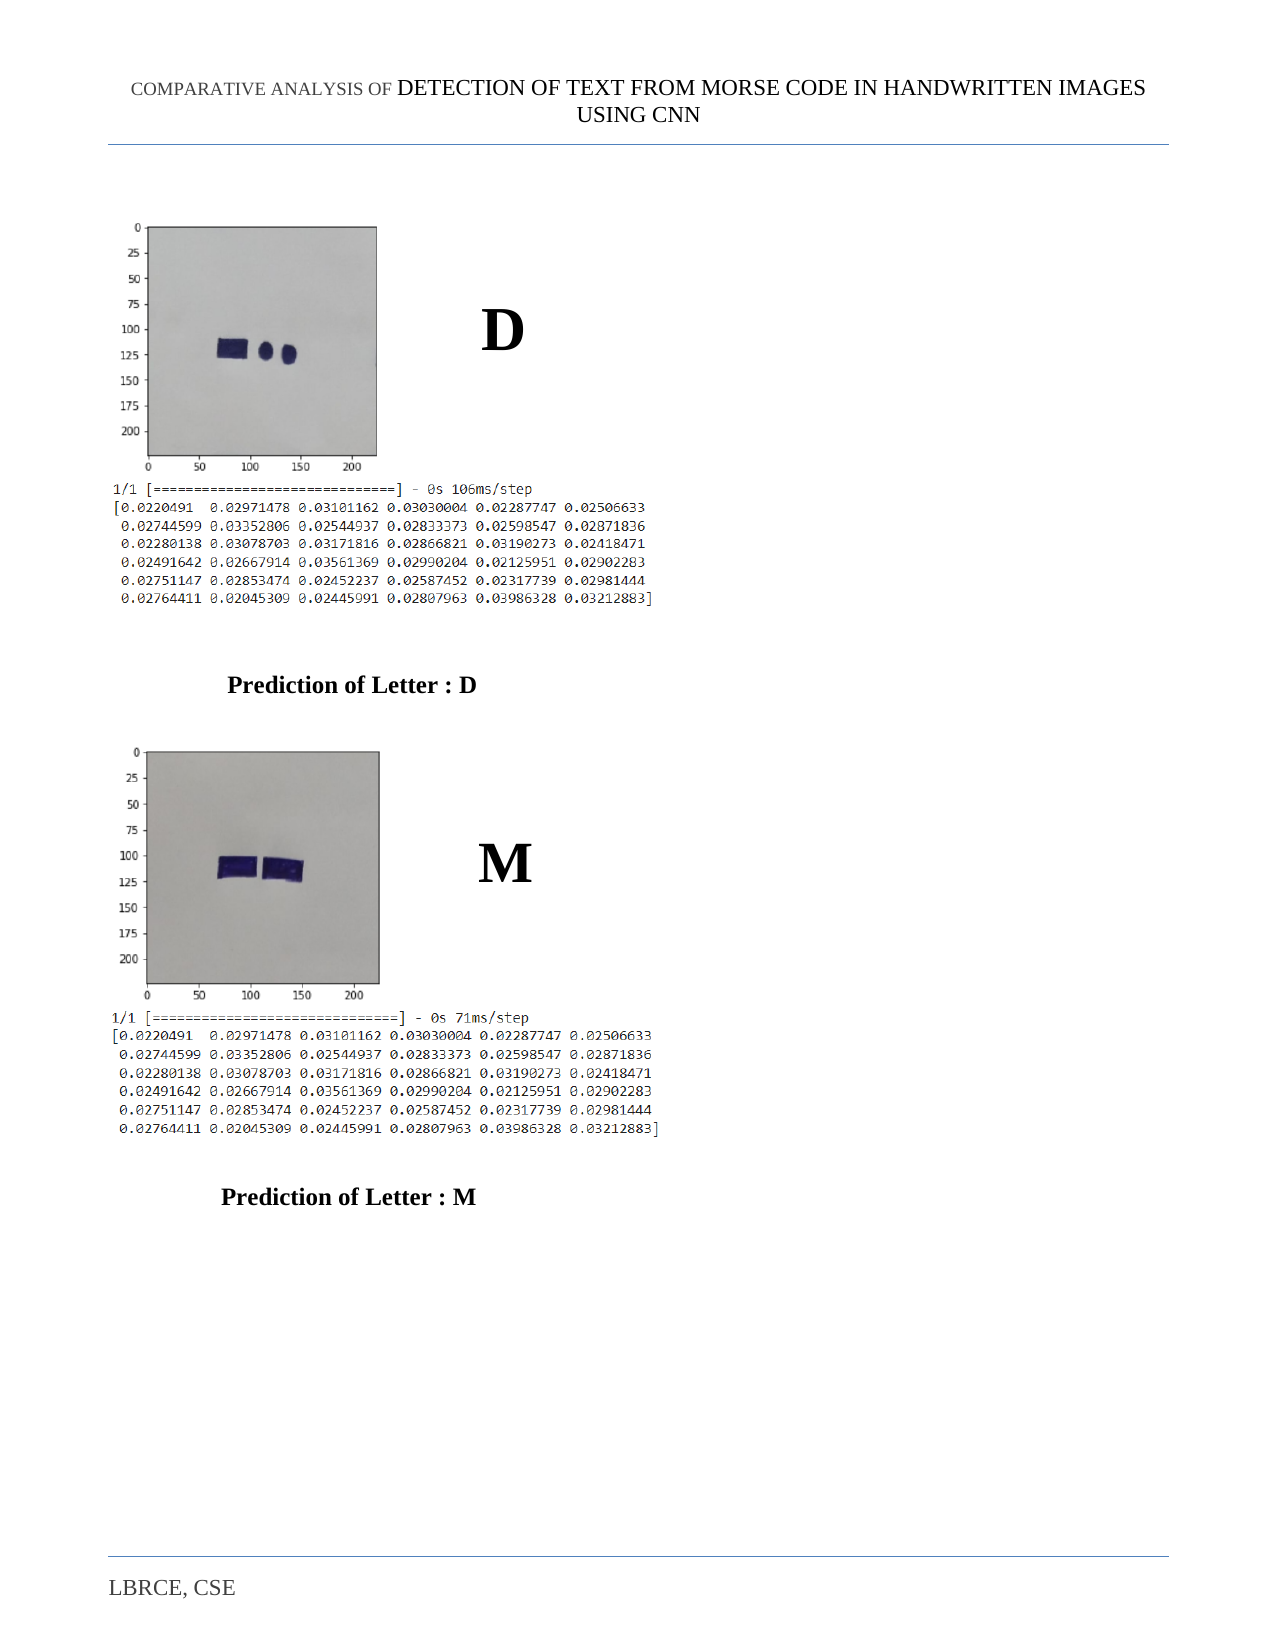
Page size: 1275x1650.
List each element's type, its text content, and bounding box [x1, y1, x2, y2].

picture [108, 741, 662, 1143]
text Prediction of Letter : D [108, 670, 1126, 698]
text Prediction of Letter : M [108, 1182, 1126, 1211]
picture [108, 218, 661, 620]
